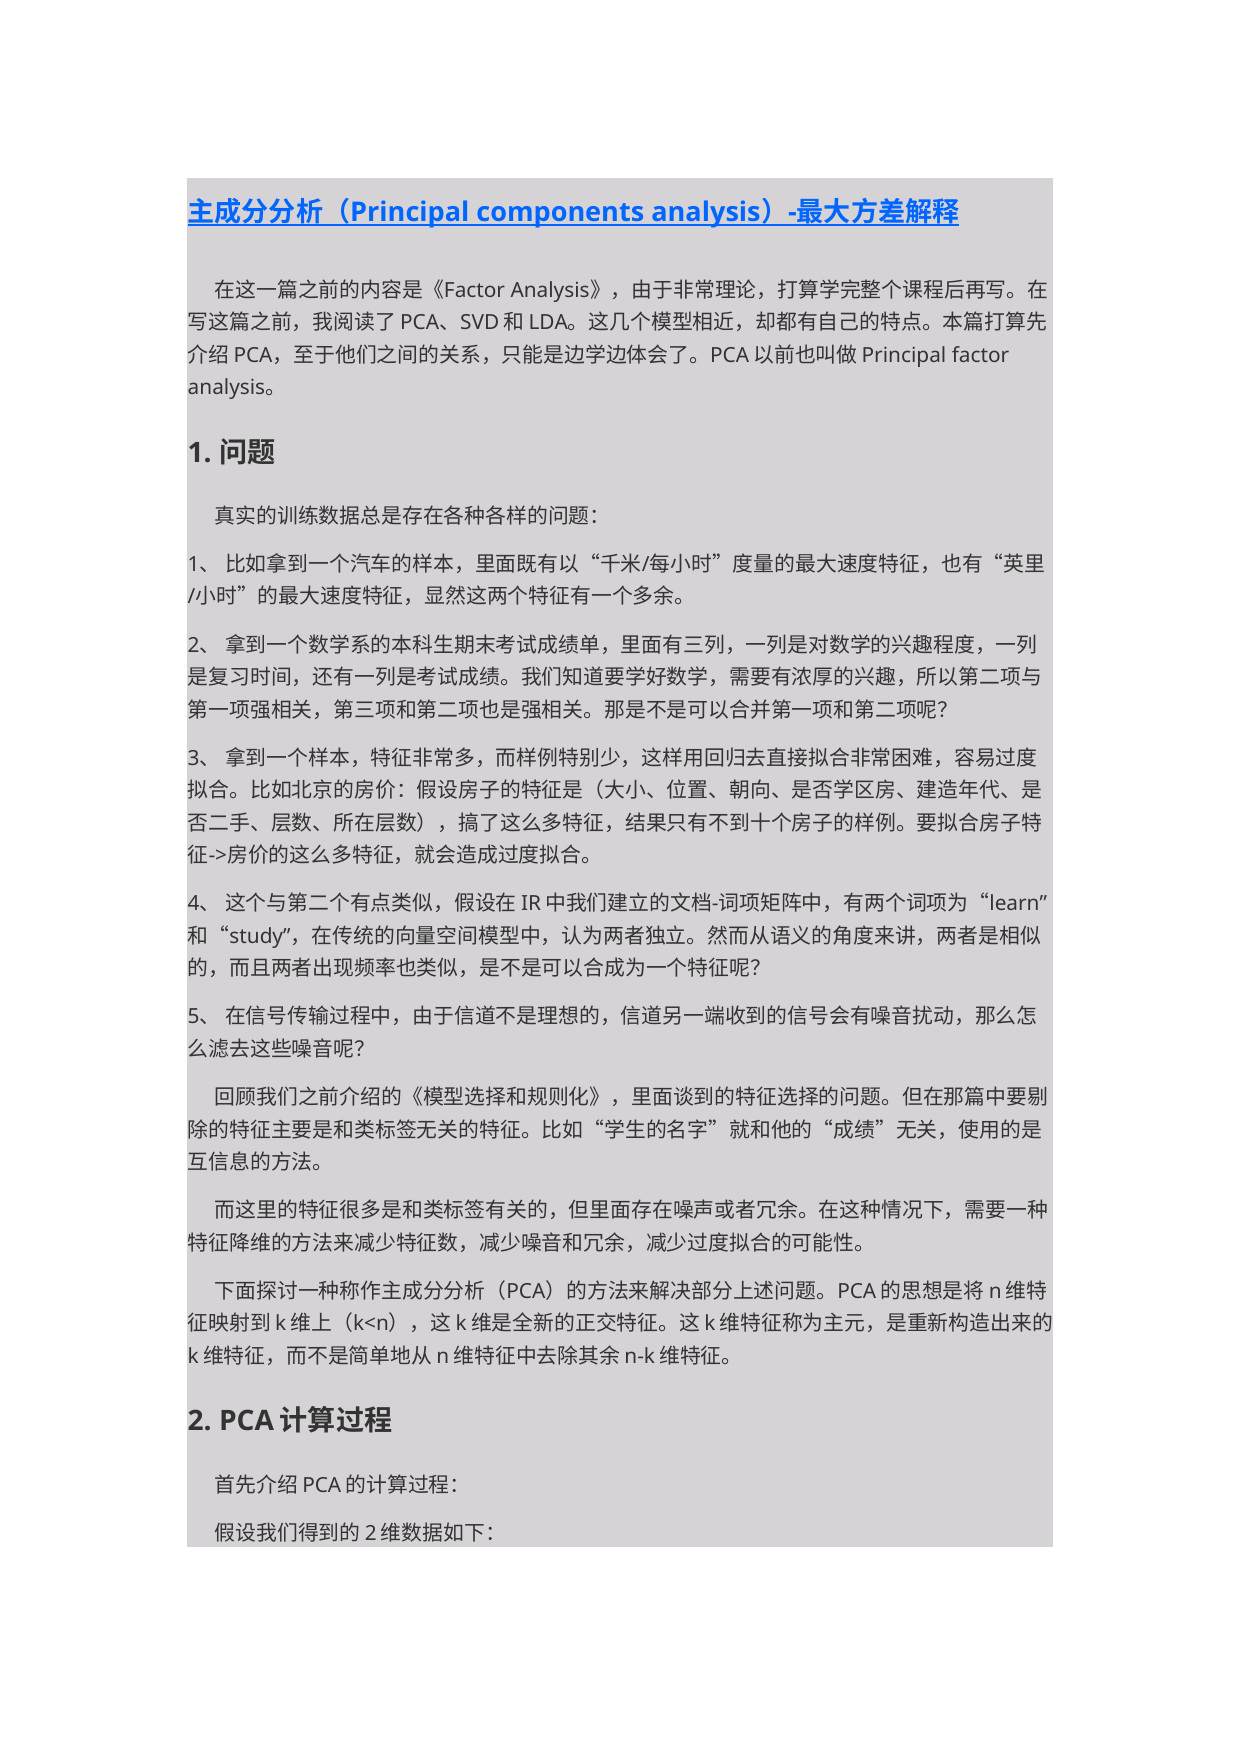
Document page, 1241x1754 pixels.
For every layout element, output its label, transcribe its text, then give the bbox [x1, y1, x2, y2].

text 1、 比如拿到一个汽车的样本，里面既有以“千米/每小时”度量的最大速度特征，也有“英里/小时”的最大速度特征，显然这两个特征有一个多余。 [187, 546, 1053, 611]
text 1. 问题 [187, 417, 1053, 482]
text 下面探讨一种称作主成分分析（PCA）的方法来解决部分上述问题。PCA的思想是将n维特征映射到k维上（k<n），这k维是全新的正交特征。这k维特征称为主元，是重新构造出来的k维特征，而不是简单地从n维特征中去除其余n-k维特征。 [187, 1273, 1053, 1371]
text 4、 这个与第二个有点类似，假设在IR中我们建立的文档-词项矩阵中，有两个词项为“learn”和“study”，在传统的向量空间模型中，认为两者独立。然而从语义的角度来讲，两者是相似的，而且两者出现频率也类似，是不是可以合成为一个特征呢？ [187, 886, 1053, 983]
text 真实的训练数据总是存在各种各样的问题： [187, 498, 1053, 531]
text 5、 在信号传输过程中，由于信道不是理想的，信道另一端收到的信号会有噪音扰动，那么怎么滤去这些噪音呢？ [187, 999, 1053, 1064]
text 在这一篇之前的内容是《Factor Analysis》，由于非常理论，打算学完整个课程后再写。在写这篇之前，我阅读了PCA、SVD和LDA。这几个模型相近，却都有自己的特点。本篇打算先介绍PCA，至于他们之间的关系，只能是边学边体会了。PCA以前也叫做Principal factor analysis。 [187, 272, 1053, 402]
text 主成分分析（Principal components analysis）-最大方差解释 [187, 178, 1053, 243]
text 2. PCA计算过程 [187, 1386, 1053, 1451]
text 2、 拿到一个数学系的本科生期末考试成绩单，里面有三列，一列是对数学的兴趣程度，一列是复习时间，还有一列是考试成绩。我们知道要学好数学，需要有浓厚的兴趣，所以第二项与第一项强相关，第三项和第二项也是强相关。那是不是可以合并第一项和第二项呢？ [187, 627, 1053, 724]
text 3、 拿到一个样本，特征非常多，而样例特别少，这样用回归去直接拟合非常困难，容易过度拟合。比如北京的房价：假设房子的特征是（大小、位置、朝向、是否学区房、建造年代、是否二手、层数、所在层数），搞了这么多特征，结果只有不到十个房子的样例。要拟合房子特征->房价的这么多特征，就会造成过度拟合。 [187, 740, 1053, 870]
text 首先介绍PCA的计算过程： [187, 1467, 1053, 1499]
text 回顾我们之前介绍的《模型选择和规则化》，里面谈到的特征选择的问题。但在那篇中要剔除的特征主要是和类标签无关的特征。比如“学生的名字”就和他的“成绩”无关，使用的是互信息的方法。 [187, 1079, 1053, 1177]
text 而这里的特征很多是和类标签有关的，但里面存在噪声或者冗余。在这种情况下，需要一种特征降维的方法来减少特征数，减少噪音和冗余，减少过度拟合的可能性。 [187, 1192, 1053, 1257]
text 假设我们得到的2维数据如下： [187, 1515, 1053, 1547]
